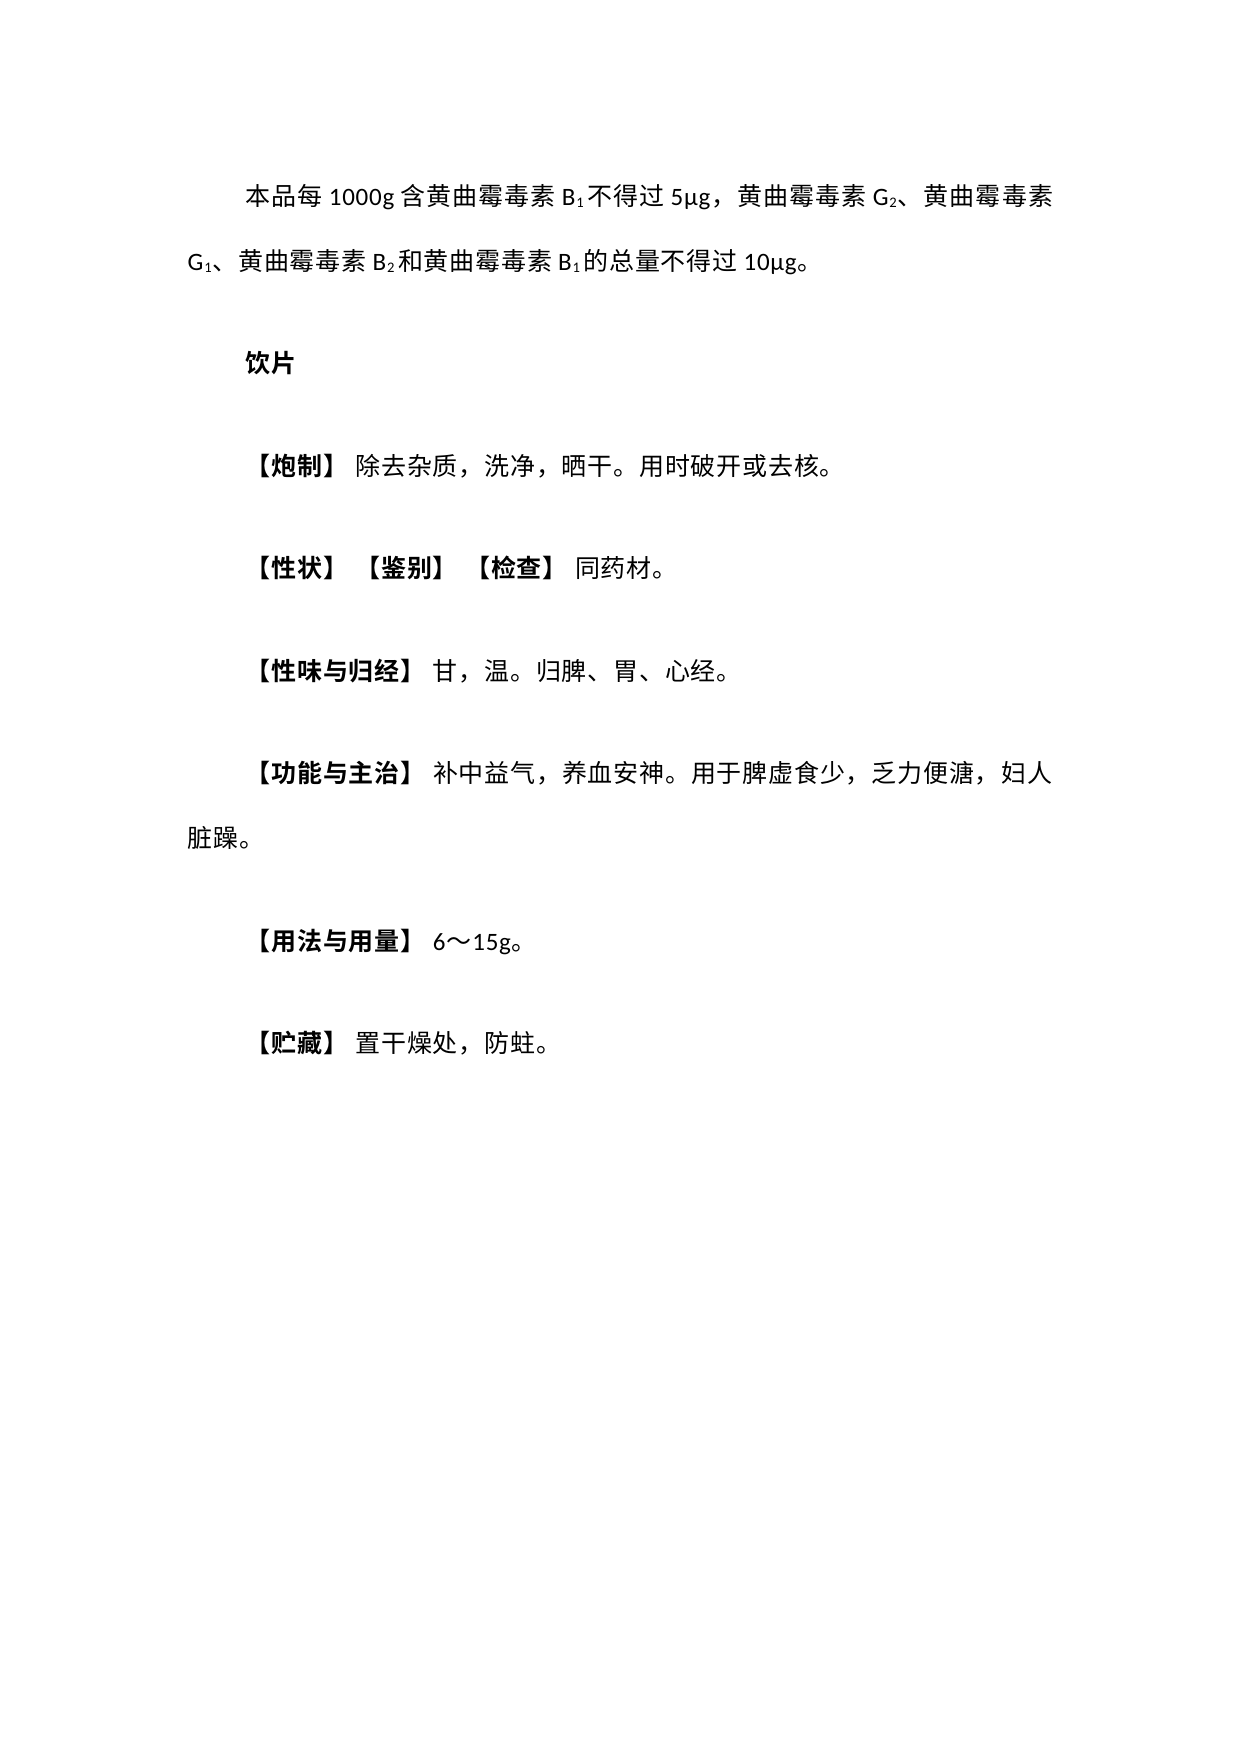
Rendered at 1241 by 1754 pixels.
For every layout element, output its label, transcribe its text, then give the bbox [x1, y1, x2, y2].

text 【贮藏】 置干燥处，防蛀。 [187, 1009, 1053, 1074]
text 【用法与用量】 6～15g。 [187, 907, 1053, 972]
text 本品每1000g含黄曲霉毒素B1不得过5μg，黄曲霉毒素G2、黄曲霉毒素G1、黄曲霉毒素B2和黄曲霉毒素B1的总量不得过10μg。 [187, 162, 1053, 292]
text 【性状】 【鉴别】 【检查】 同药材。 [187, 534, 1053, 599]
text 【炮制】 除去杂质，洗净，晒干。用时破开或去核。 [187, 432, 1053, 497]
text 饮片 [187, 329, 1053, 394]
text 【功能与主治】 补中益气，养血安神。用于脾虚食少，乏力便溏，妇人脏躁。 [187, 739, 1053, 869]
text 【性味与归经】 甘，温。归脾、胃、心经。 [187, 637, 1053, 702]
